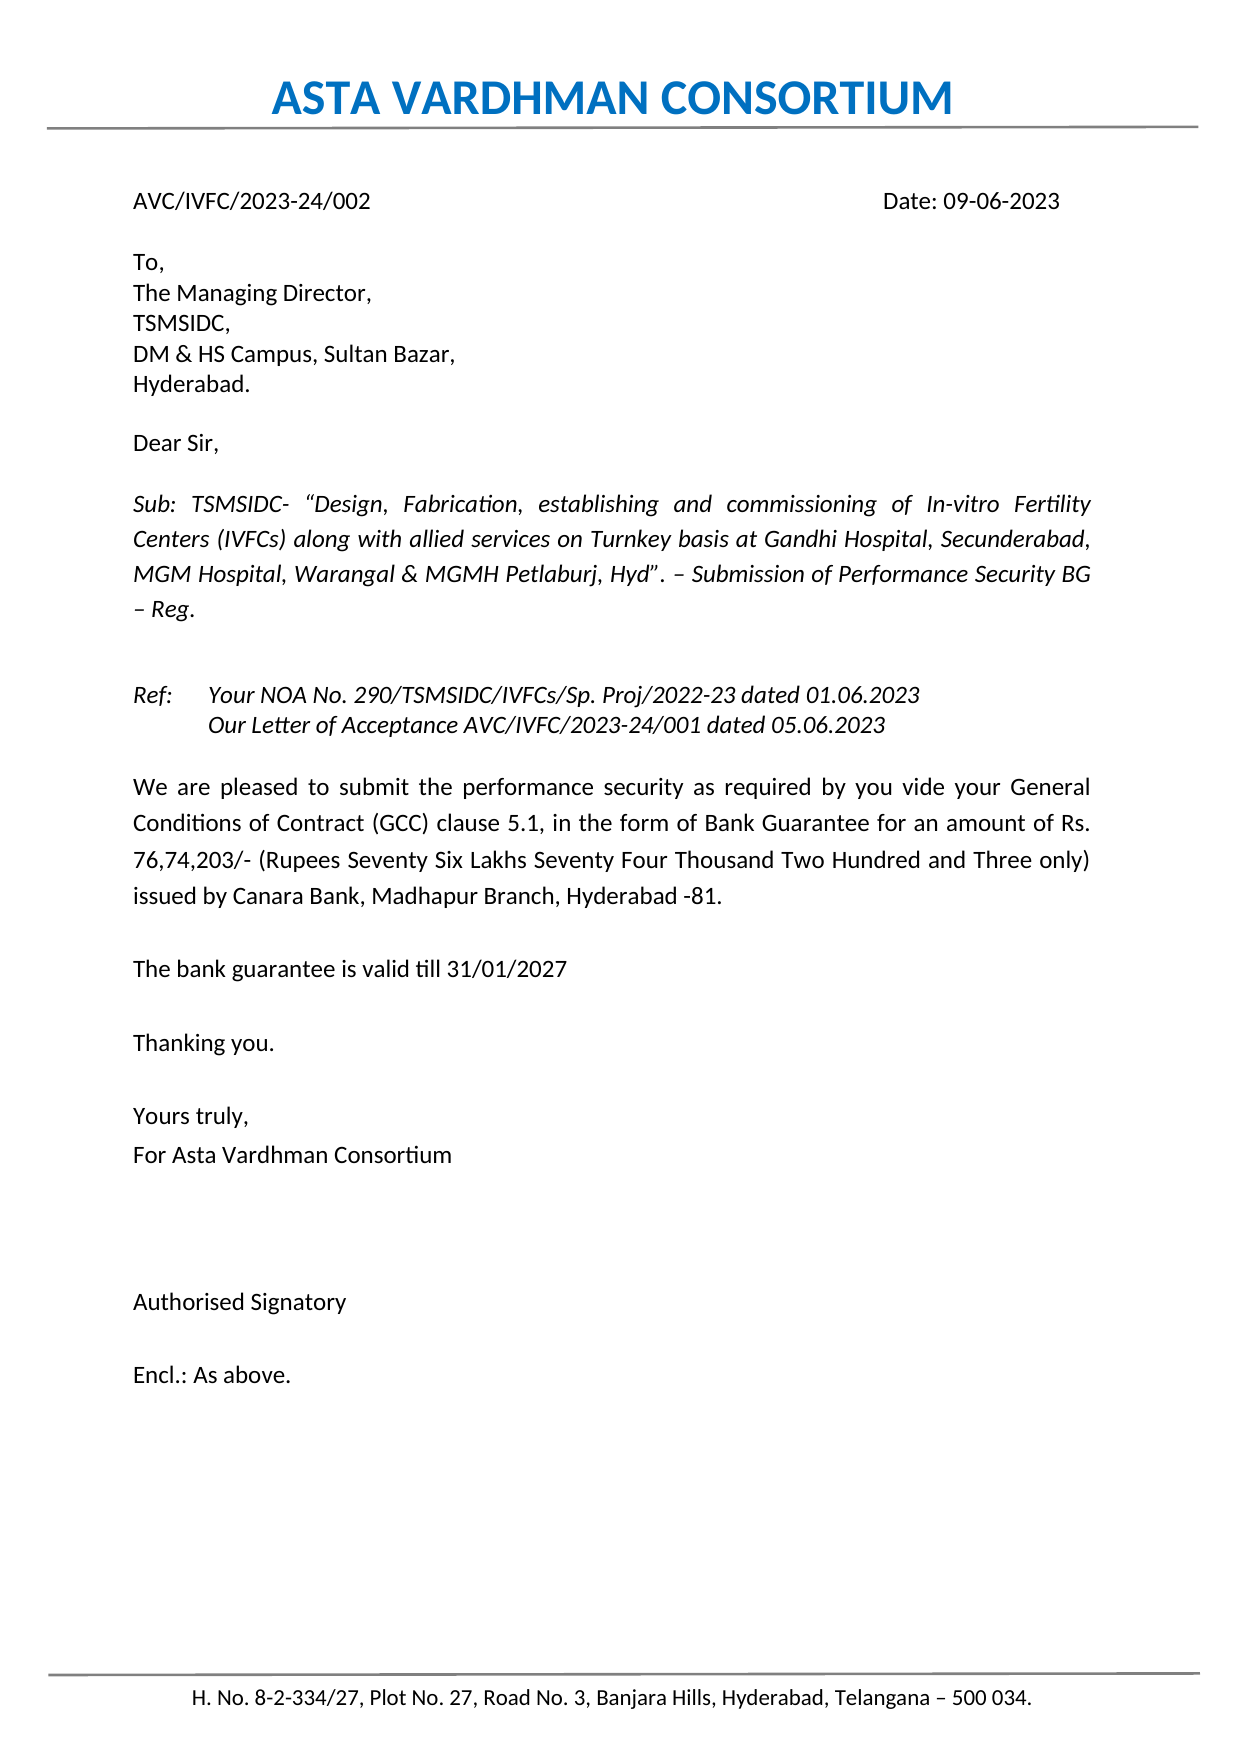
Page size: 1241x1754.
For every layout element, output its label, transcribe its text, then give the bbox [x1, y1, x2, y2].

text To, [133, 246, 1092, 277]
text Thanking you. [133, 1027, 1092, 1057]
text Dear Sir, [133, 427, 1092, 457]
text Encl.: As above. [133, 1359, 1092, 1389]
text TSMSIDC, [133, 307, 1092, 338]
text We are pleased to submit the performance security as required by you vide your General Conditions of Contract (GCC) clause 5.1, in the form of Bank Guarantee for an amount of Rs. 76,74,203/- (Rupees Seventy Six Lakhs Seventy Four Thousand Two Hundred and Three only) issued by Canara Bank, Madhapur Branch, Hyderabad -81. [133, 771, 1092, 911]
text Ref: Your NOA No. 290/TSMSIDC/IVFCs/Sp. Proj/2022-23 dated 01.06.2023 [133, 679, 1092, 710]
text For Asta Vardhman Consortium [133, 1139, 1092, 1170]
text The Managing Director, [133, 277, 1092, 307]
text DM & HS Campus, Sultan Bazar, [133, 338, 1092, 368]
text Sub: TSMSIDC- “Design, Fabrication, establishing and commissioning of In-vitro Fertility Centers (IVFCs) along with allied services on Turnkey basis at Gandhi Hospital, Secunderabad, MGM Hospital, Warangal & MGMH Petlaburj, Hyd”. – Submission of Performance Security BG – Reg. [133, 488, 1092, 623]
text Authorised Signatory [133, 1286, 1092, 1316]
text AVC/IVFC/2023-24/002 Date: 09-06-2023 [133, 185, 1092, 216]
text The bank guarantee is valid till 31/01/2027 [133, 953, 1092, 984]
text Hyderabad. [133, 368, 1092, 399]
text Our Letter of Acceptance AVC/IVFC/2023-24/001 dated 05.06.2023 [133, 710, 1092, 740]
text Yours truly, [133, 1100, 1092, 1130]
